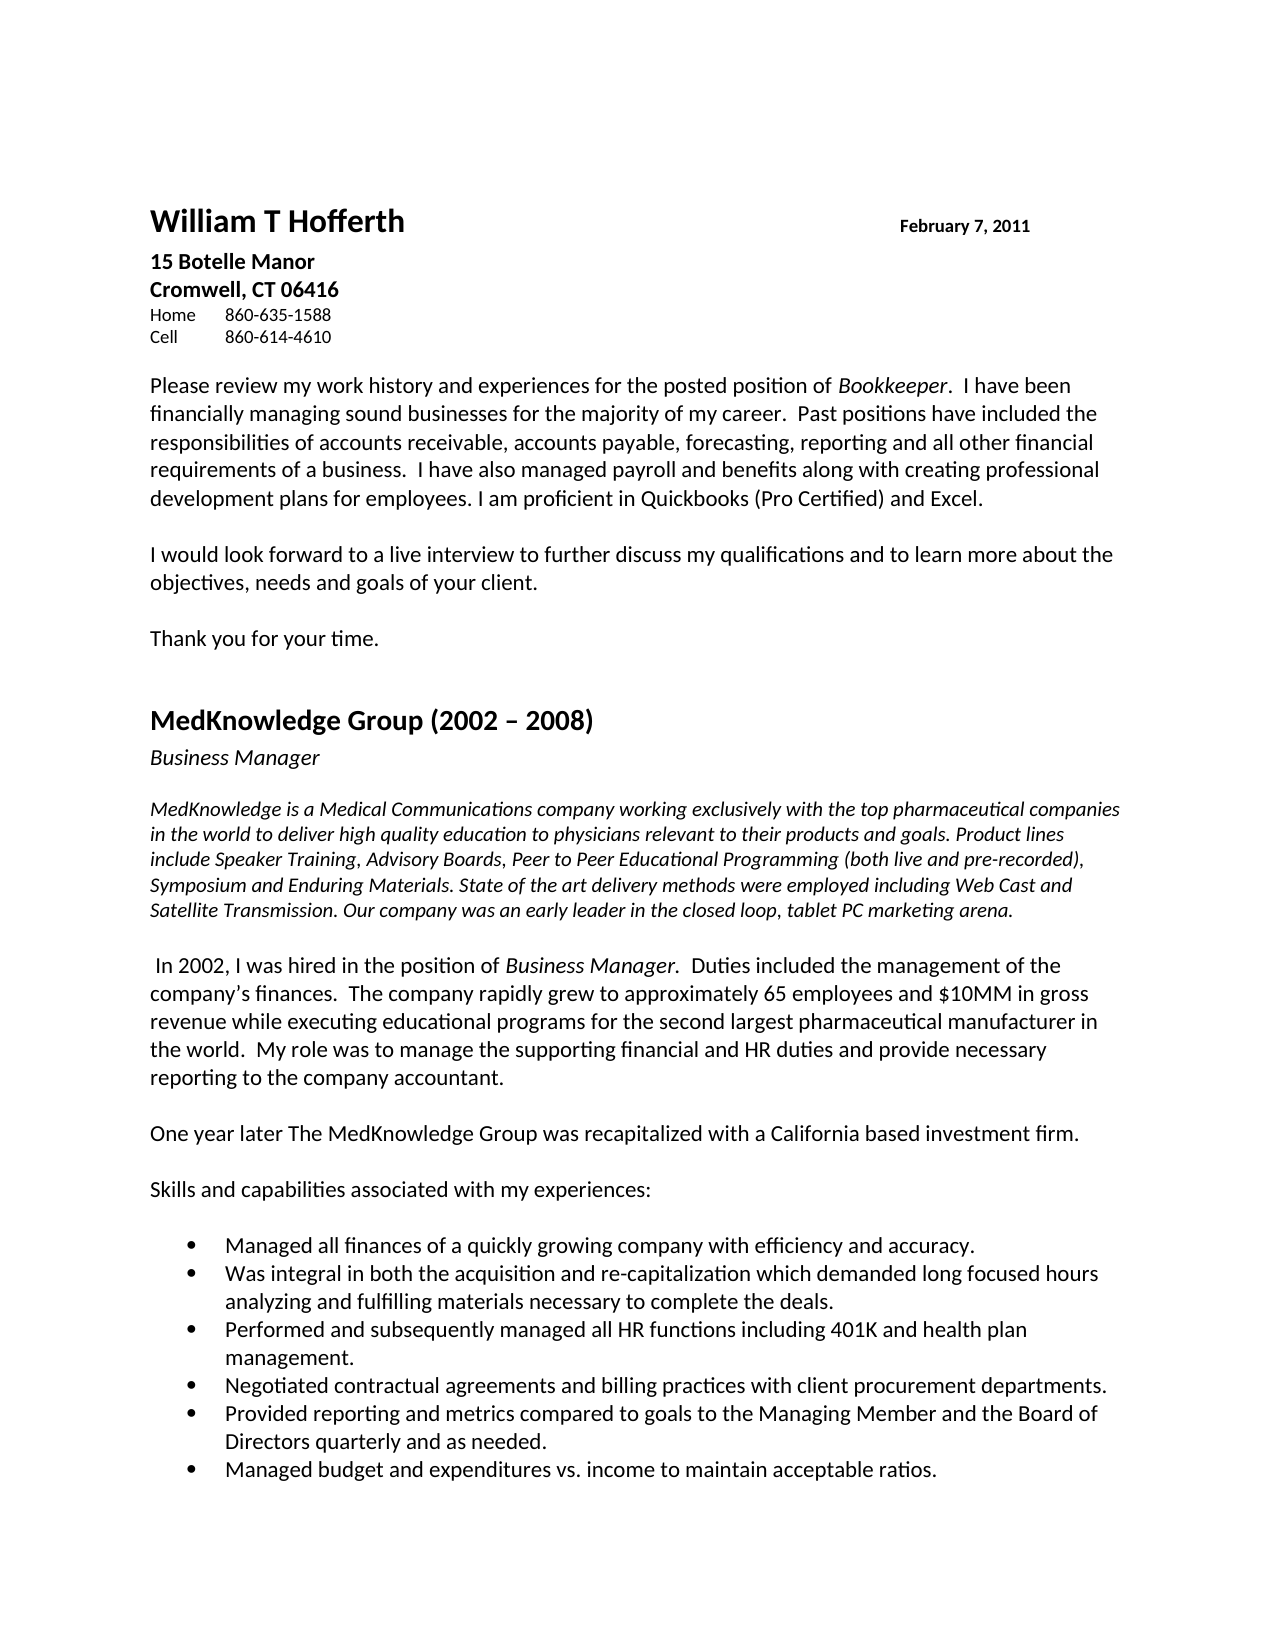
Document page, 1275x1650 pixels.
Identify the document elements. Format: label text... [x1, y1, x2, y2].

text I would look forward to a live interview to further discuss my qualifications and to learn more about the objectives, needs and goals of your client. [150, 540, 1125, 596]
subtitle MedKnowledge Group (2002 – 2008) [150, 702, 1125, 737]
text One year later The MedKnowledge Group was recapitalized with a California based investment firm. [150, 1119, 1125, 1147]
text MedKnowledge is a Medical Communications company working exclusively with the top pharmaceutical companies in the world to deliver high quality education to physicians relevant to their products and goals. Product lines include Speaker Training, Advisory Boards, Peer to Peer Educational Programming (both live and pre-recorded), Symposium and Enduring Materials. State of the art delivery methods were employed including Web Cast and Satellite Transmission. Our company was an early leader in the closed loop, tablet PC marketing arena. [150, 796, 1125, 923]
list Managed all finances of a quickly growing company with efficiency and accuracy. [187, 1231, 1125, 1259]
list Performed and subsequently managed all HR functions including 401K and health plan management. [187, 1315, 1125, 1371]
text Home 860-635-1588 [150, 303, 1125, 326]
list Was integral in both the acquisition and re-capitalization which demanded long focused hours analyzing and fulfilling materials necessary to complete the deals. [187, 1259, 1125, 1315]
text 15 Botelle Manor [150, 247, 1125, 275]
text In 2002, I was hired in the position of Business Manager. Duties included the management of the company’s finances. The company rapidly grew to approximately 65 employees and $10MM in gross revenue while executing educational programs for the second largest pharmaceutical manufacturer in the world. My role was to manage the supporting financial and HR duties and provide necessary reporting to the company accountant. [150, 951, 1125, 1091]
text Skills and capabilities associated with my experiences: [150, 1175, 1125, 1203]
list Negotiated contractual agreements and billing practices with client procurement departments. [187, 1371, 1125, 1399]
text Cell 860-614-4610 [150, 326, 1125, 349]
subtitle William T Hofferth February 7, 2011 [150, 200, 1125, 241]
list Managed budget and expenditures vs. income to maintain acceptable ratios. [187, 1455, 1125, 1483]
text Please review my work history and experiences for the posted position of Bookkeeper. I have been financially managing sound businesses for the majority of my career. Past positions have included the responsibilities of accounts receivable, accounts payable, forecasting, reporting and all other financial requirements of a business. I have also managed payroll and benefits along with creating professional development plans for employees. I am proficient in Quickbooks (Pro Certified) and Excel. [150, 372, 1125, 512]
text Business Manager [150, 743, 1125, 771]
text Thank you for your time. [150, 624, 1125, 652]
list Provided reporting and metrics compared to goals to the Managing Member and the Board of Directors quarterly and as needed. [187, 1399, 1125, 1455]
text Cromwell, CT 06416 [150, 275, 1125, 303]
